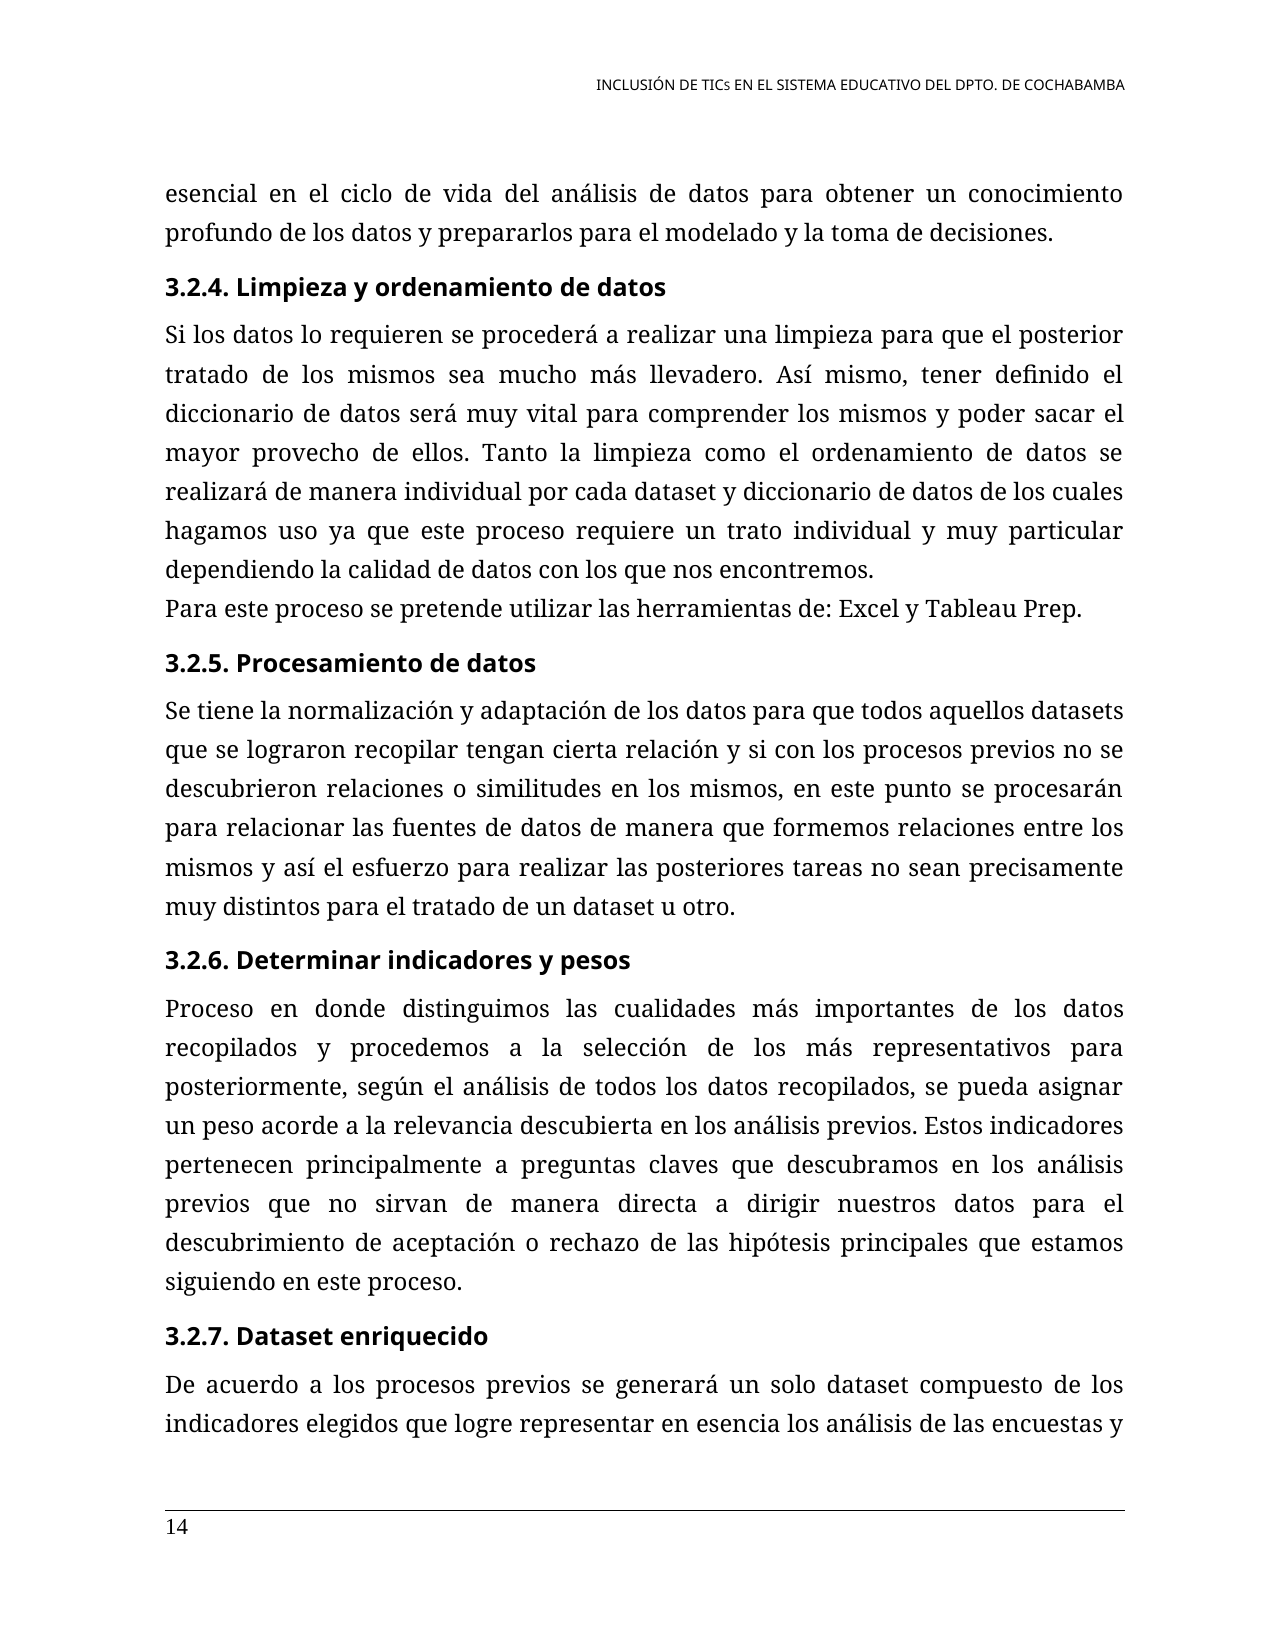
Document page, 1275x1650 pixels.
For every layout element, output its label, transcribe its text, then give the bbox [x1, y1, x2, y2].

text Se tiene la normalización y adaptación de los datos para que todos aquellos datasets que se lograron recopilar tengan cierta relación y si con los procesos previos no se descubrieron relaciones o similitudes en los mismos, en este punto se procesarán para relacionar las fuentes de datos de manera que formemos relaciones entre los mismos y así el esfuerzo para realizar las posteriores tareas no sean precisamente muy distintos para el tratado de un dataset u otro. [165, 694, 1125, 922]
subtitle 3.2.6. Determinar indicadores y pesos [165, 943, 1125, 977]
subtitle 3.2.7. Dataset enriquecido [165, 1319, 1125, 1353]
subtitle 3.2.4. Limpieza y ordenamiento de datos [165, 270, 1125, 304]
text Para este proceso se pretende utilizar las herramientas de: Excel y Tableau Prep. [165, 592, 1125, 624]
text Si los datos lo requieren se procederá a realizar una limpieza para que el posterior tratado de los mismos sea mucho más llevadero. Así mismo, tener definido el diccionario de datos será muy vital para comprender los mismos y poder sacar el mayor provecho de ellos. Tanto la limpieza como el ordenamiento de datos se realizará de manera individual por cada dataset y diccionario de datos de los cuales hagamos uso ya que este proceso requiere un trato individual y muy particular dependiendo la calidad de datos con los que nos encontremos. [165, 318, 1125, 585]
subtitle 3.2.5. Procesamiento de datos [165, 645, 1125, 679]
